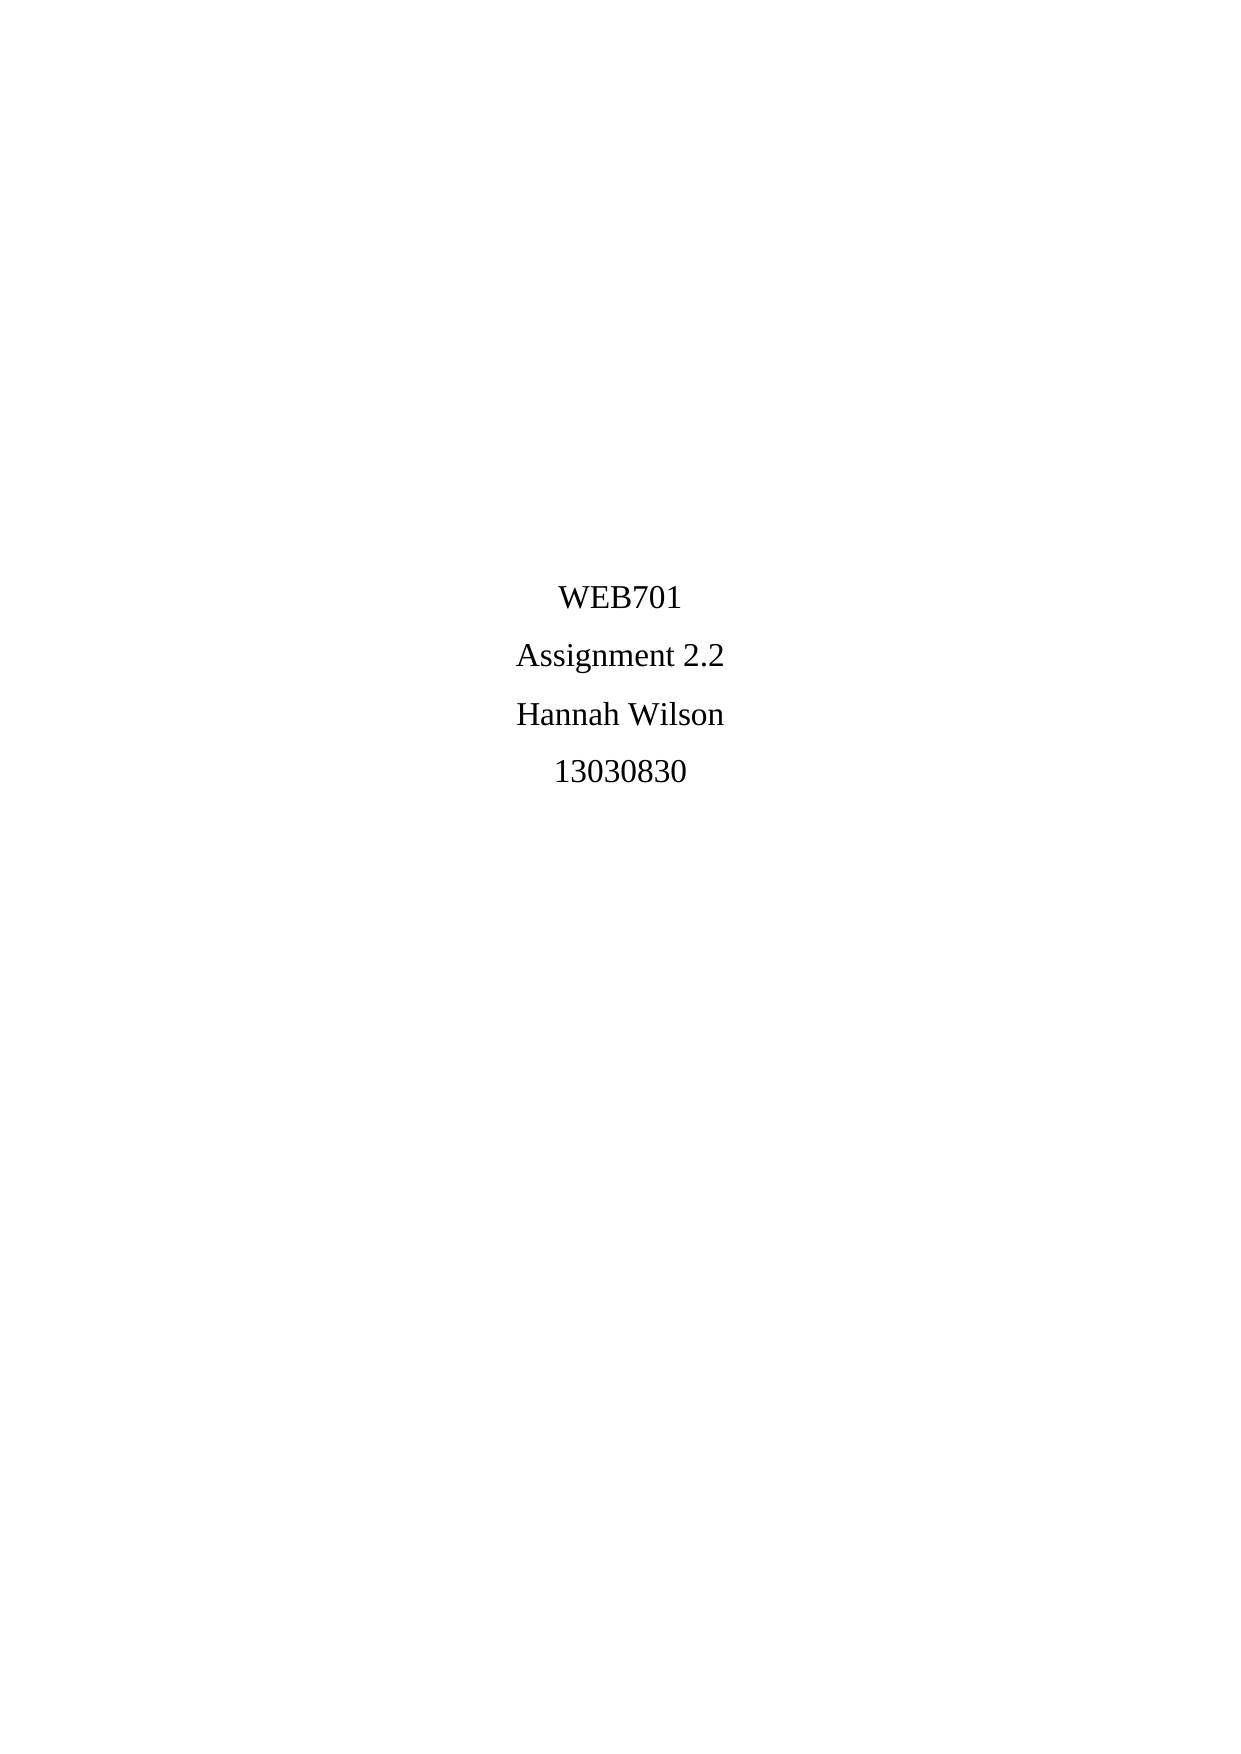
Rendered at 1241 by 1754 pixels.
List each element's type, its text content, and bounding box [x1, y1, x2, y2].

text Hannah Wilson [150, 694, 1090, 732]
text 13030830 [150, 752, 1090, 790]
text Assignment 2.2 [150, 636, 1090, 674]
text WEB701 [150, 578, 1090, 616]
